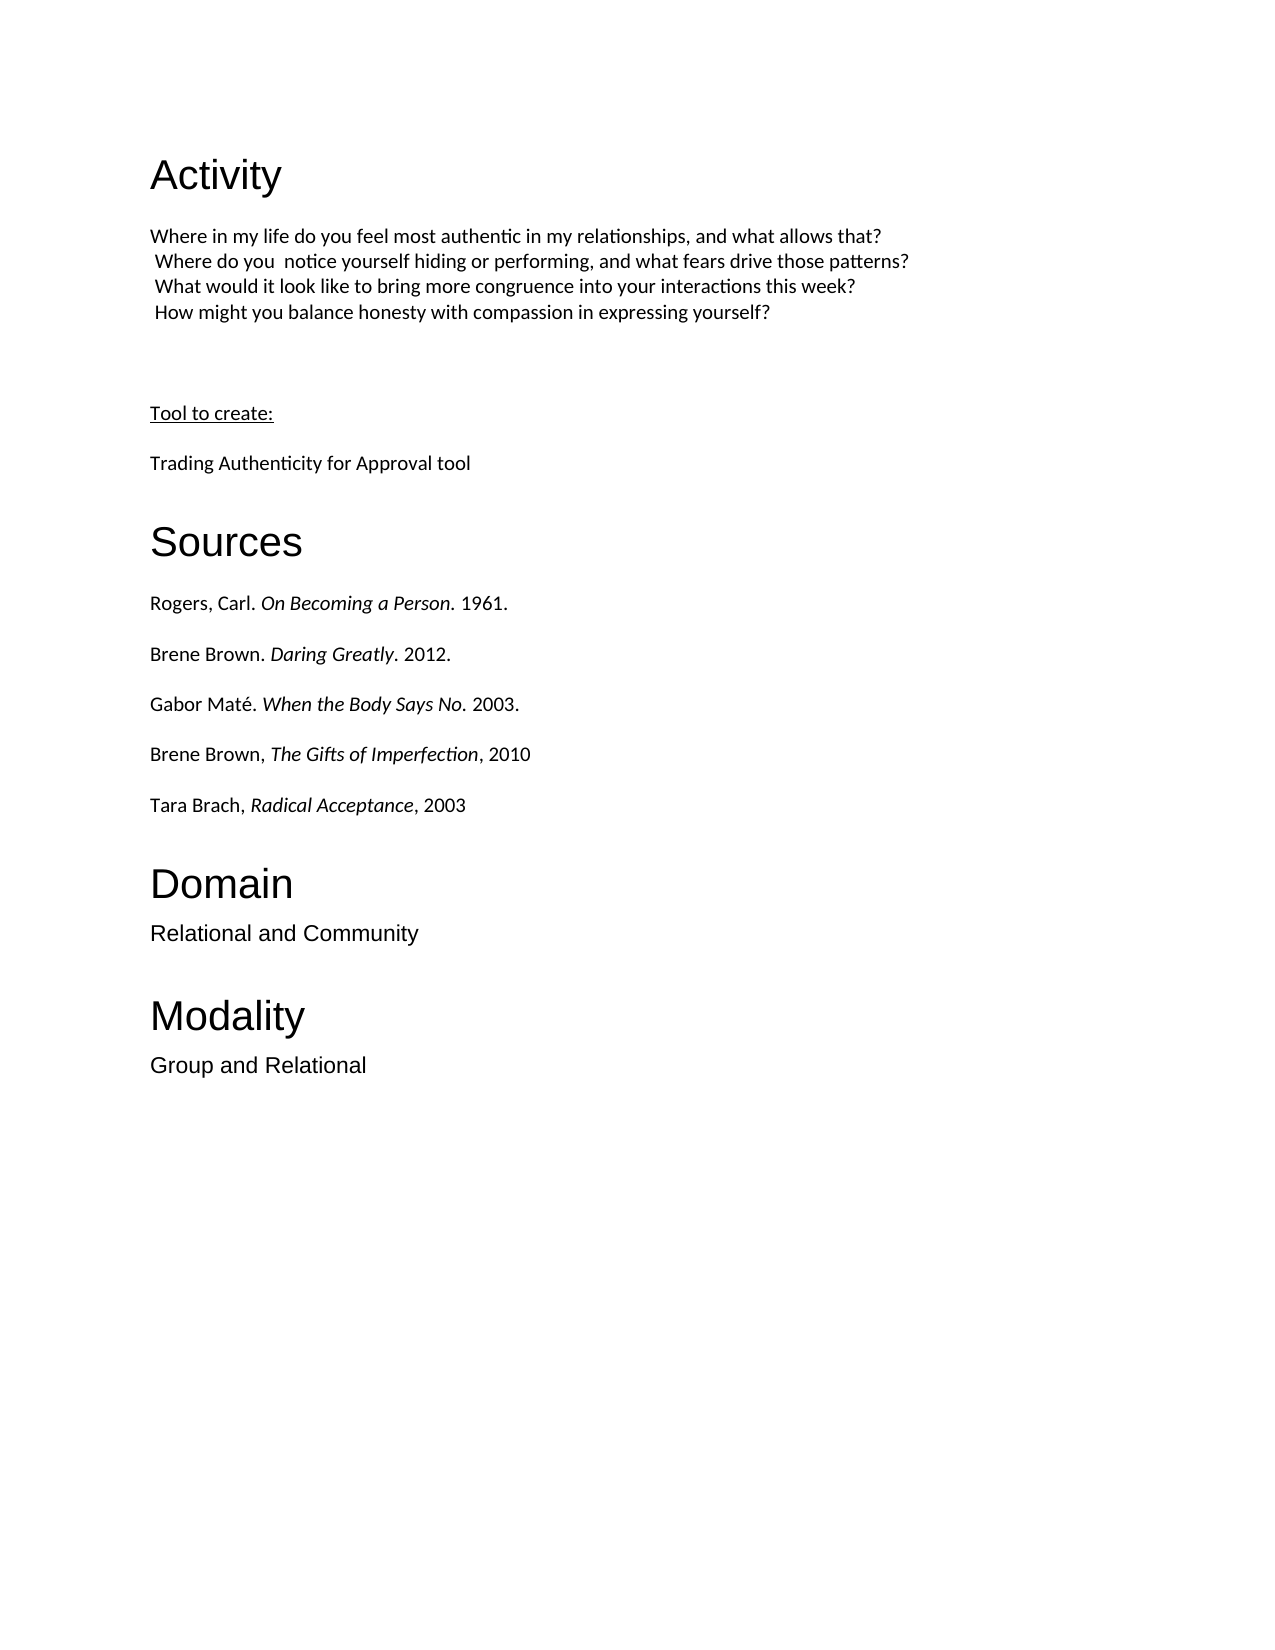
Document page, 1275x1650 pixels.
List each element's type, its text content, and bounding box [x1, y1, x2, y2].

text Tara Brach, Radical Acceptance, 2003 [150, 792, 1125, 817]
subtitle Sources [150, 517, 1125, 565]
text Trading Authenticity for Approval tool [150, 450, 1125, 476]
text Brene Brown. Daring Greatly. 2012. [150, 641, 1125, 666]
text Relational and Community [150, 919, 1125, 946]
subtitle Domain [150, 859, 1125, 907]
text Rogers, Carl. On Becoming a Person. 1961. [150, 590, 1125, 616]
text Brene Brown, The Gifts of Imperfection, 2010 [150, 742, 1125, 767]
subtitle Modality [150, 991, 1125, 1039]
text Gabor Maté. When the Body Says No. 2003. [150, 691, 1125, 717]
text Tool to create: [150, 400, 1125, 425]
text Group and Relational [150, 1052, 1125, 1078]
text Where in my life do you feel most authentic in my relationships, and what allows that? Where do you notice yourself hiding or performing, and what fears drive those patterns? What would it look like to bring more congruence into your interactions this week? How might you balance honesty with compassion in expressing yourself? [150, 223, 1125, 324]
subtitle Activity [150, 150, 1125, 198]
